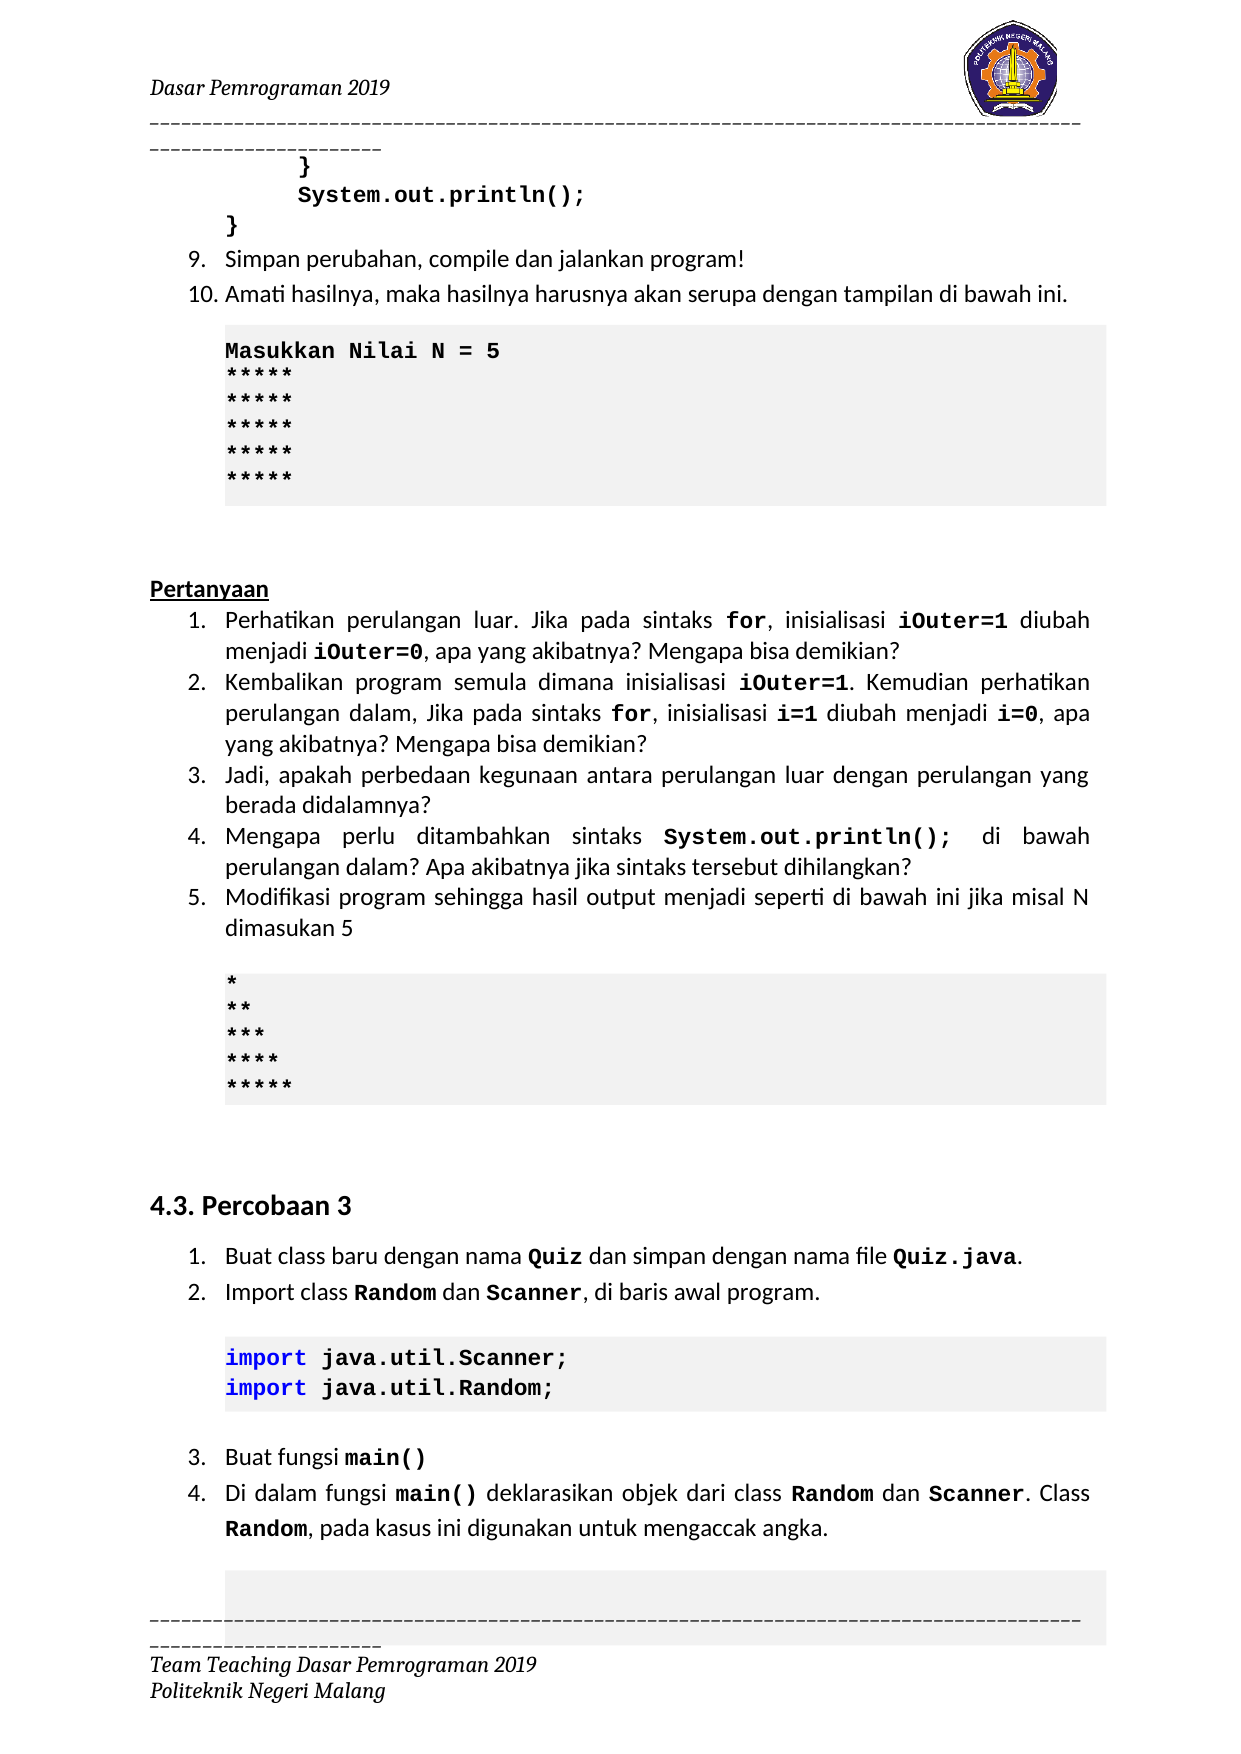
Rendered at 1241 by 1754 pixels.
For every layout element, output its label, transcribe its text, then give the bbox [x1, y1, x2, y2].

text Pertanyaan [150, 573, 1090, 604]
text } [150, 214, 1090, 239]
list ***** [225, 469, 1090, 495]
list Modifikasi program sehingga hasil output menjadi seperti di bawah ini jika misal N dimasukan 5 [187, 882, 1090, 943]
list Jadi, apakah perbedaan kegunaan antara perulangan luar dengan perulangan yang berada didalamnya? [187, 759, 1090, 820]
picture [963, 20, 1057, 117]
list *** [225, 1025, 1090, 1051]
list Di dalam fungsi main() deklarasikan objek dari class Random dan Scanner. Class Random, pada kasus ini digunakan untuk mengaccak angka. [187, 1477, 1090, 1544]
list ***** ***** [225, 365, 1090, 417]
list import java.util.Scanner; import java.util.Random; [225, 1347, 1090, 1402]
list Import class Random dan Scanner, di baris awal program. [187, 1276, 1090, 1307]
list **** [225, 1051, 1090, 1077]
list Buat fungsi main() [187, 1441, 1090, 1472]
list Kembalikan program semula dimana inisialisasi iOuter=1. Kemudian perhatikan perulangan dalam, Jika pada sintaks for, inisialisasi i=1 diubah menjadi i=0, apa yang akibatnya? Mengapa bisa demikian? [187, 666, 1090, 759]
list Simpan perubahan, compile dan jalankan program! [187, 243, 1090, 274]
list * ** [225, 973, 1090, 1025]
text 4.3. Percobaan 3 [150, 1187, 1090, 1222]
list Buat class baru dengan nama Quiz dan simpan dengan nama file Quiz.java. [187, 1240, 1090, 1271]
list } System.out.println(); [298, 154, 1090, 210]
list Perhatikan perulangan luar. Jika pada sintaks for, inisialisasi iOuter=1 diubah menjadi iOuter=0, apa yang akibatnya? Mengapa bisa demikian? [187, 604, 1090, 666]
list ***** [225, 443, 1090, 469]
list ***** [225, 1077, 1090, 1103]
list Masukkan Nilai N = 5 [225, 339, 1090, 365]
list Amati hasilnya, maka hasilnya harusnya akan serupa dengan tampilan di bawah ini. [187, 278, 1090, 309]
list ***** [225, 417, 1090, 443]
list Mengapa perlu ditambahkan sintaks System.out.println(); di bawah perulangan dalam? Apa akibatnya jika sintaks tersebut dihilangkan? [187, 820, 1090, 882]
